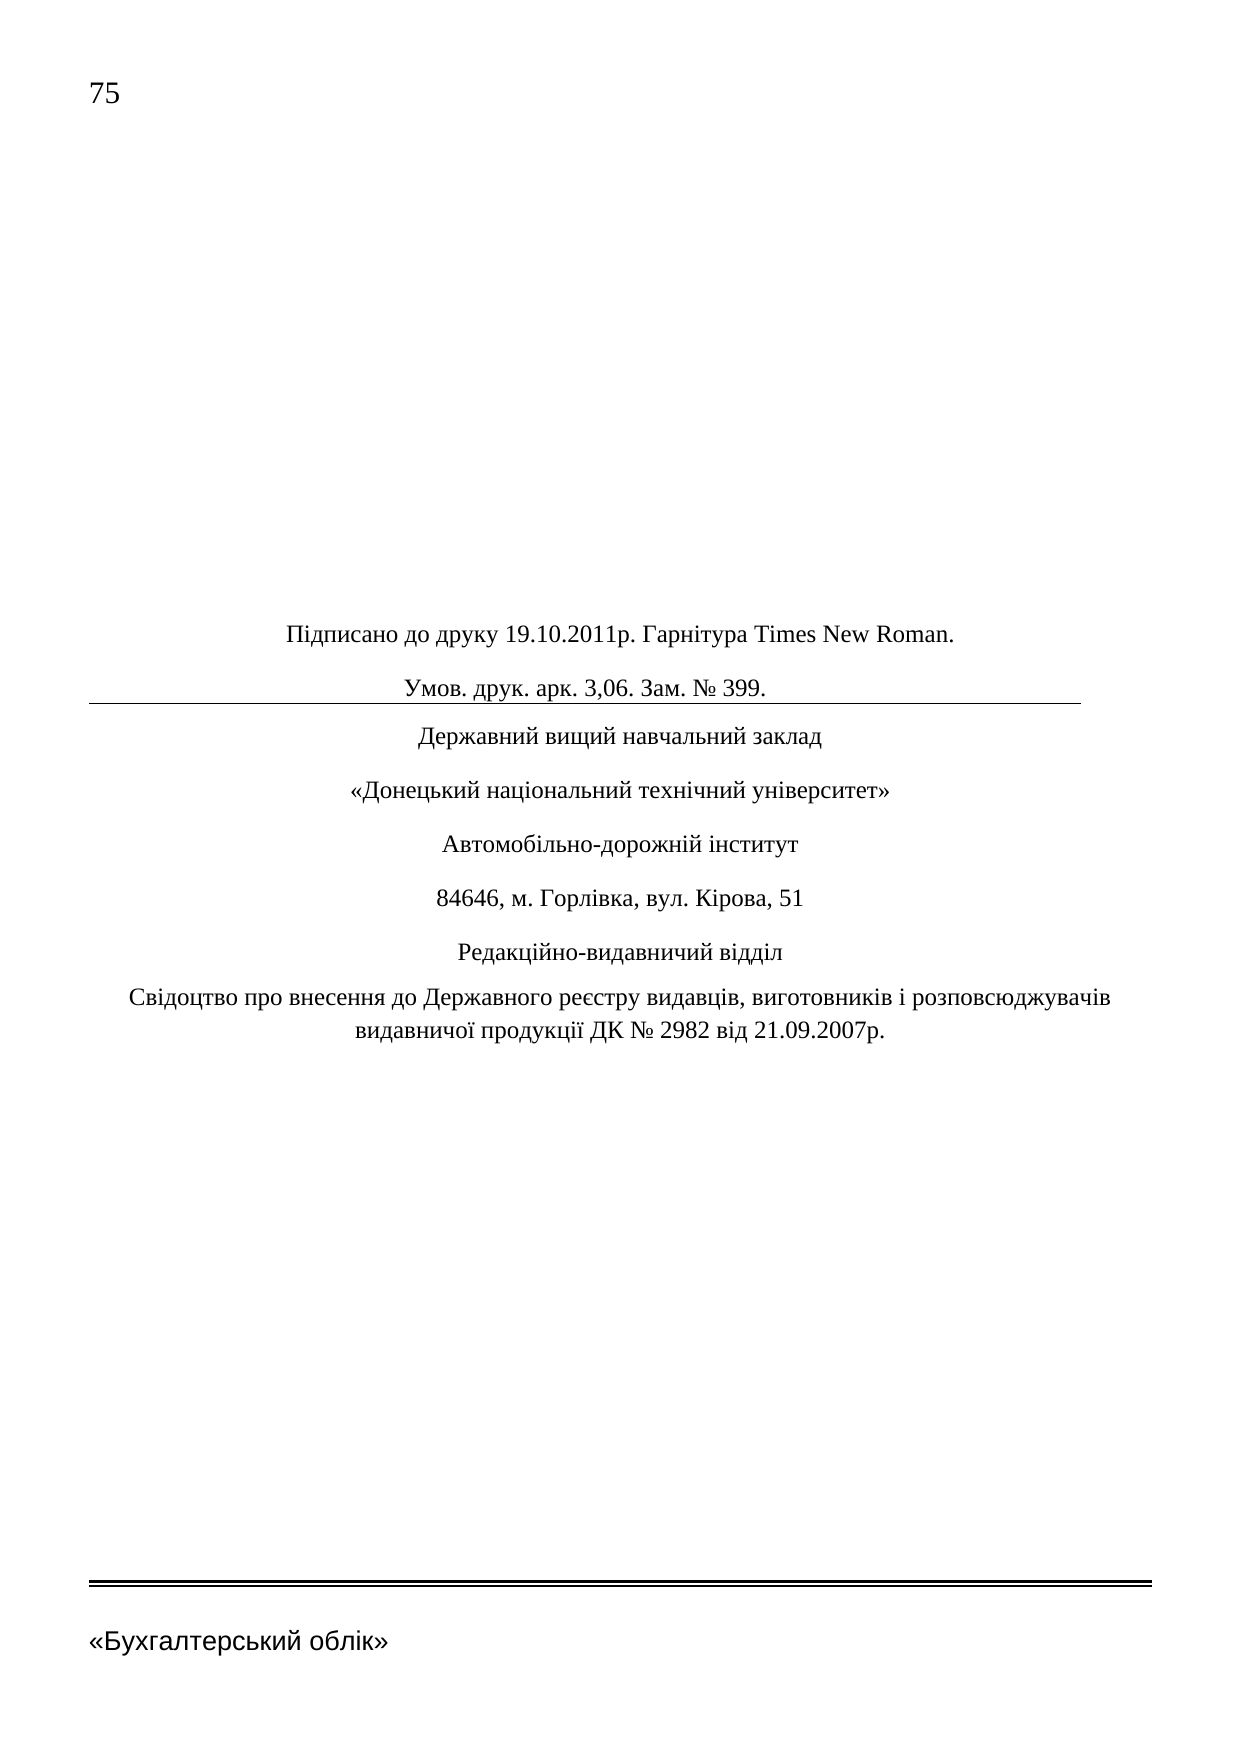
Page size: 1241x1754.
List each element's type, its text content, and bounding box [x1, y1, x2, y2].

text Підписано до друку 19.10.2011р. Гарнітура Times New Roman. [89, 619, 1152, 648]
text Умов. друк. арк. 3,06. Зам. № 399. [89, 673, 1081, 703]
text Автомобільно-дорожній інститут [89, 829, 1152, 858]
text Редакційно-видавничий відділ [89, 937, 1152, 966]
text 84646, м. Горлівка, вул. Кірова, 51 [89, 883, 1152, 912]
text Державний вищий навчальний заклад [89, 721, 1152, 750]
text Свідоцтво про внесення до Державного реєстру видавців, виготовників і розповсюджувачів видавничої продукції ДК № 2982 від 21.09.2007р. [89, 982, 1152, 1044]
text «Донецький національний технічний університет» [89, 775, 1152, 804]
